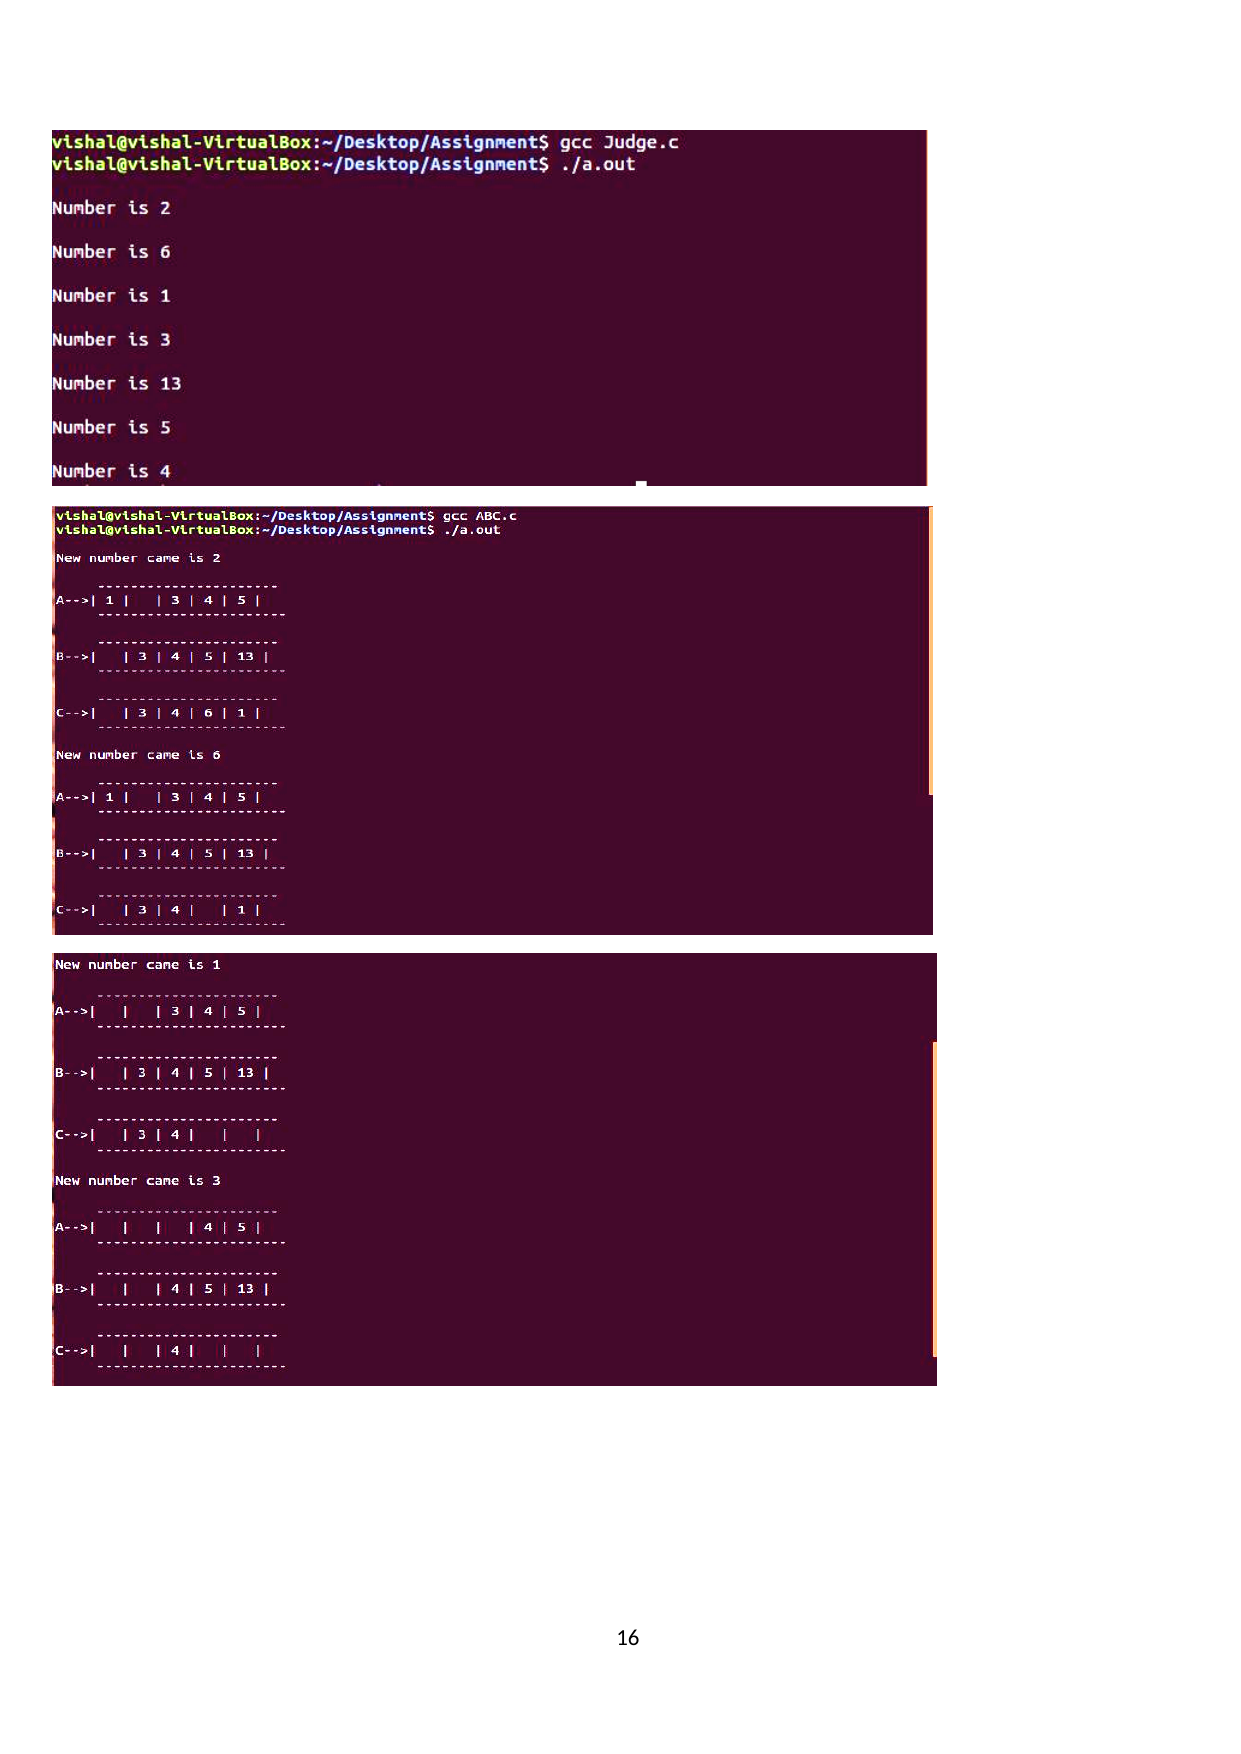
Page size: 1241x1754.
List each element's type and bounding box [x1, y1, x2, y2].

picture [52, 130, 928, 486]
picture [52, 953, 937, 1386]
picture [52, 506, 933, 935]
